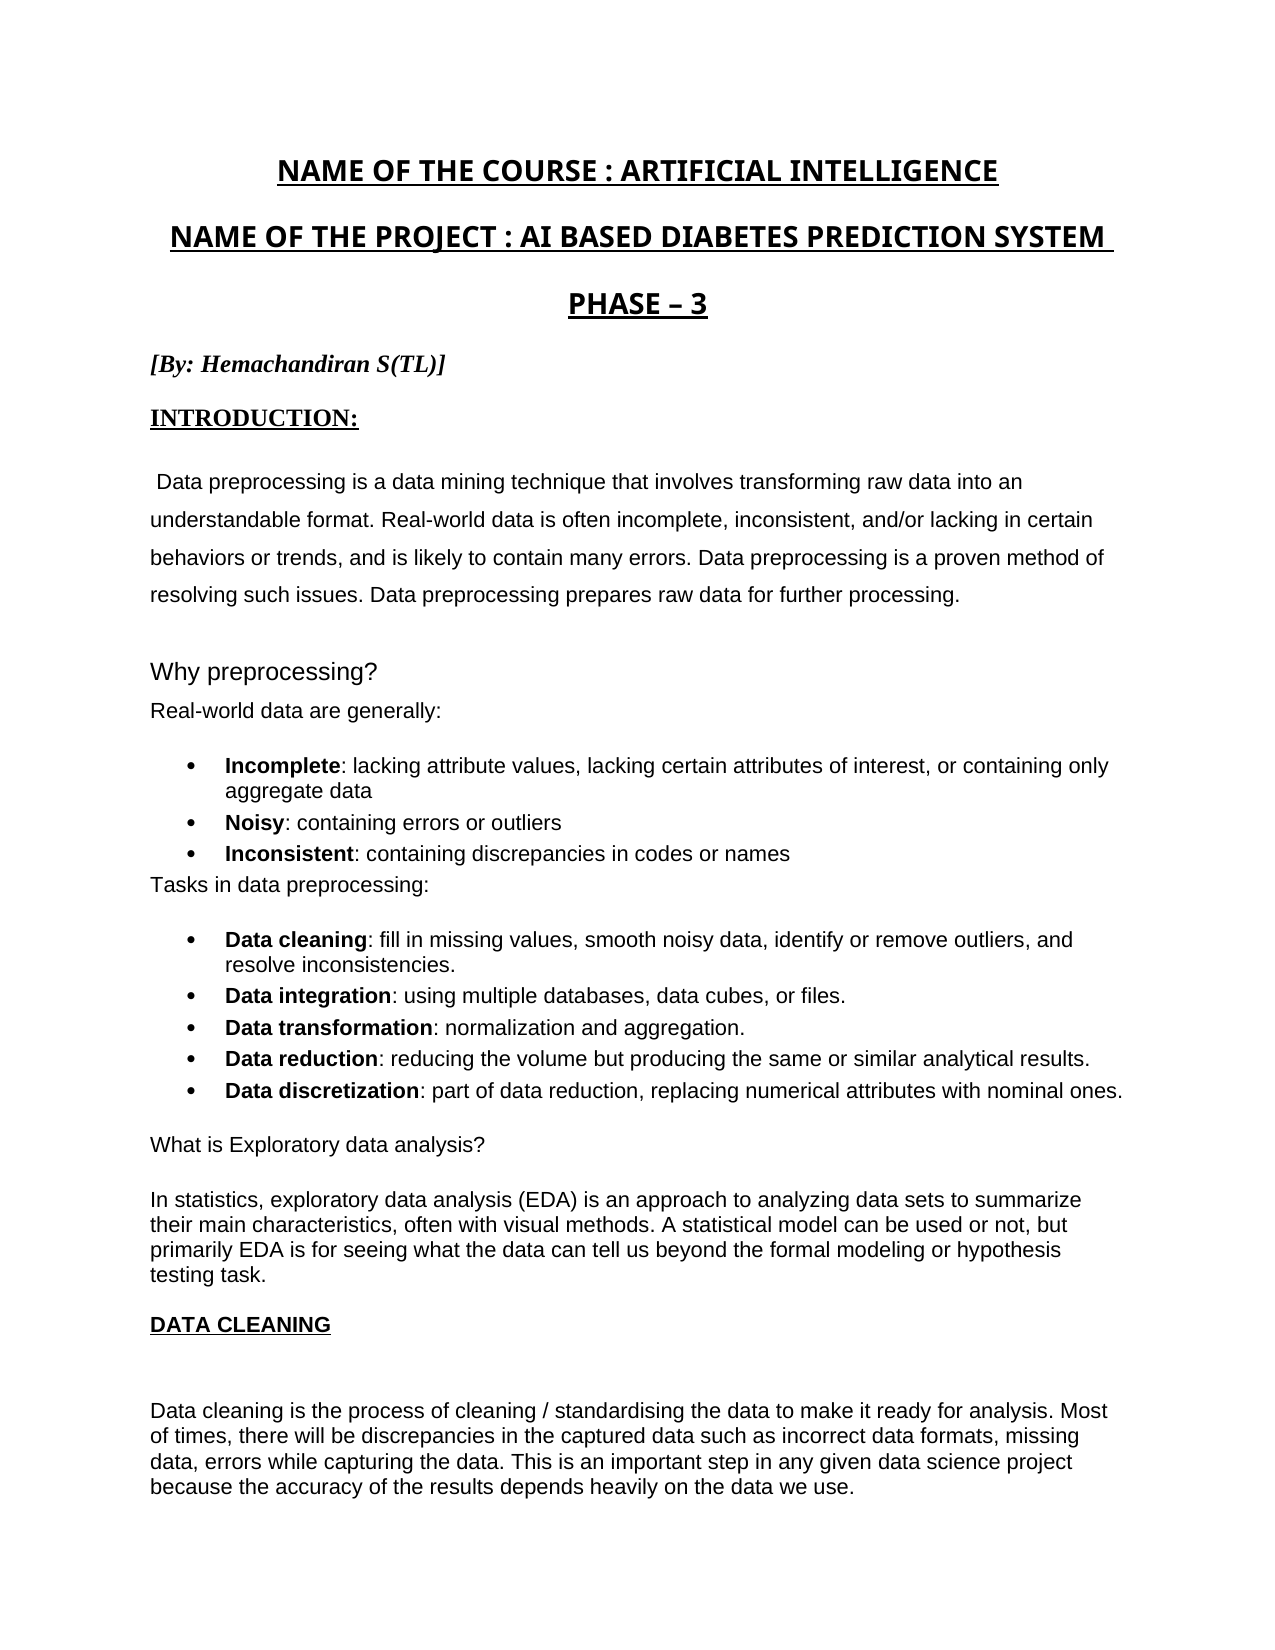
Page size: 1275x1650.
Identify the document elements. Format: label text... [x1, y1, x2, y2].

text Data cleaning is the process of cleaning / standardising the data to make it ready for analysis. Most of times, there will be discrepancies in the captured data such as incorrect data formats, missing data, errors while capturing the data. This is an important step in any given data science project because the accuracy of the results depends heavily on the data we use. [150, 1398, 1125, 1499]
text DATA CLEANING [150, 1312, 1125, 1337]
list Incomplete: lacking attribute values, lacking certain attributes of interest, or containing only aggregate data [187, 753, 1125, 803]
text [By: Hemachandiran S(TL)] [150, 349, 1125, 378]
subtitle What is Exploratory data analysis? [150, 1132, 1125, 1157]
text NAME OF THE PROJECT : AI BASED DIABETES PREDICTION SYSTEM [150, 216, 1125, 256]
list Noisy: containing errors or outliers [187, 809, 1125, 834]
text NAME OF THE COURSE : ARTIFICIAL INTELLIGENCE [150, 150, 1125, 190]
text INTRODUCTION: [150, 403, 1125, 432]
text Why preprocessing? [150, 657, 1125, 686]
list Data cleaning: fill in missing values, smooth noisy data, identify or remove outliers, and resolve inconsistencies. [187, 927, 1125, 977]
list Inconsistent: containing discrepancies in codes or names [187, 841, 1125, 866]
list Data integration: using multiple databases, data cubes, or files. [187, 983, 1125, 1008]
text Real-world data are generally: [150, 698, 1125, 723]
text Tasks in data preprocessing: [150, 872, 1125, 897]
list Data discretization: part of data reduction, replacing numerical attributes with nominal ones. [187, 1078, 1125, 1103]
list Data reduction: reducing the volume but producing the same or similar analytical results. [187, 1046, 1125, 1071]
text PHASE – 3 [150, 283, 1125, 323]
list Data transformation: normalization and aggregation. [187, 1015, 1125, 1040]
text In statistics, exploratory data analysis (EDA) is an approach to analyzing data sets to summarize their main characteristics, often with visual methods. A statistical model can be used or not, but primarily EDA is for seeing what the data can tell us beyond the formal modeling or hypothesis testing task. [150, 1186, 1125, 1287]
text Data preprocessing is a data mining technique that involves transforming raw data into an understandable format. Real-world data is often incomplete, inconsistent, and/or lacking in certain behaviors or trends, and is likely to contain many errors. Data preprocessing is a proven method of resolving such issues. Data preprocessing prepares raw data for further processing. [150, 457, 1125, 607]
